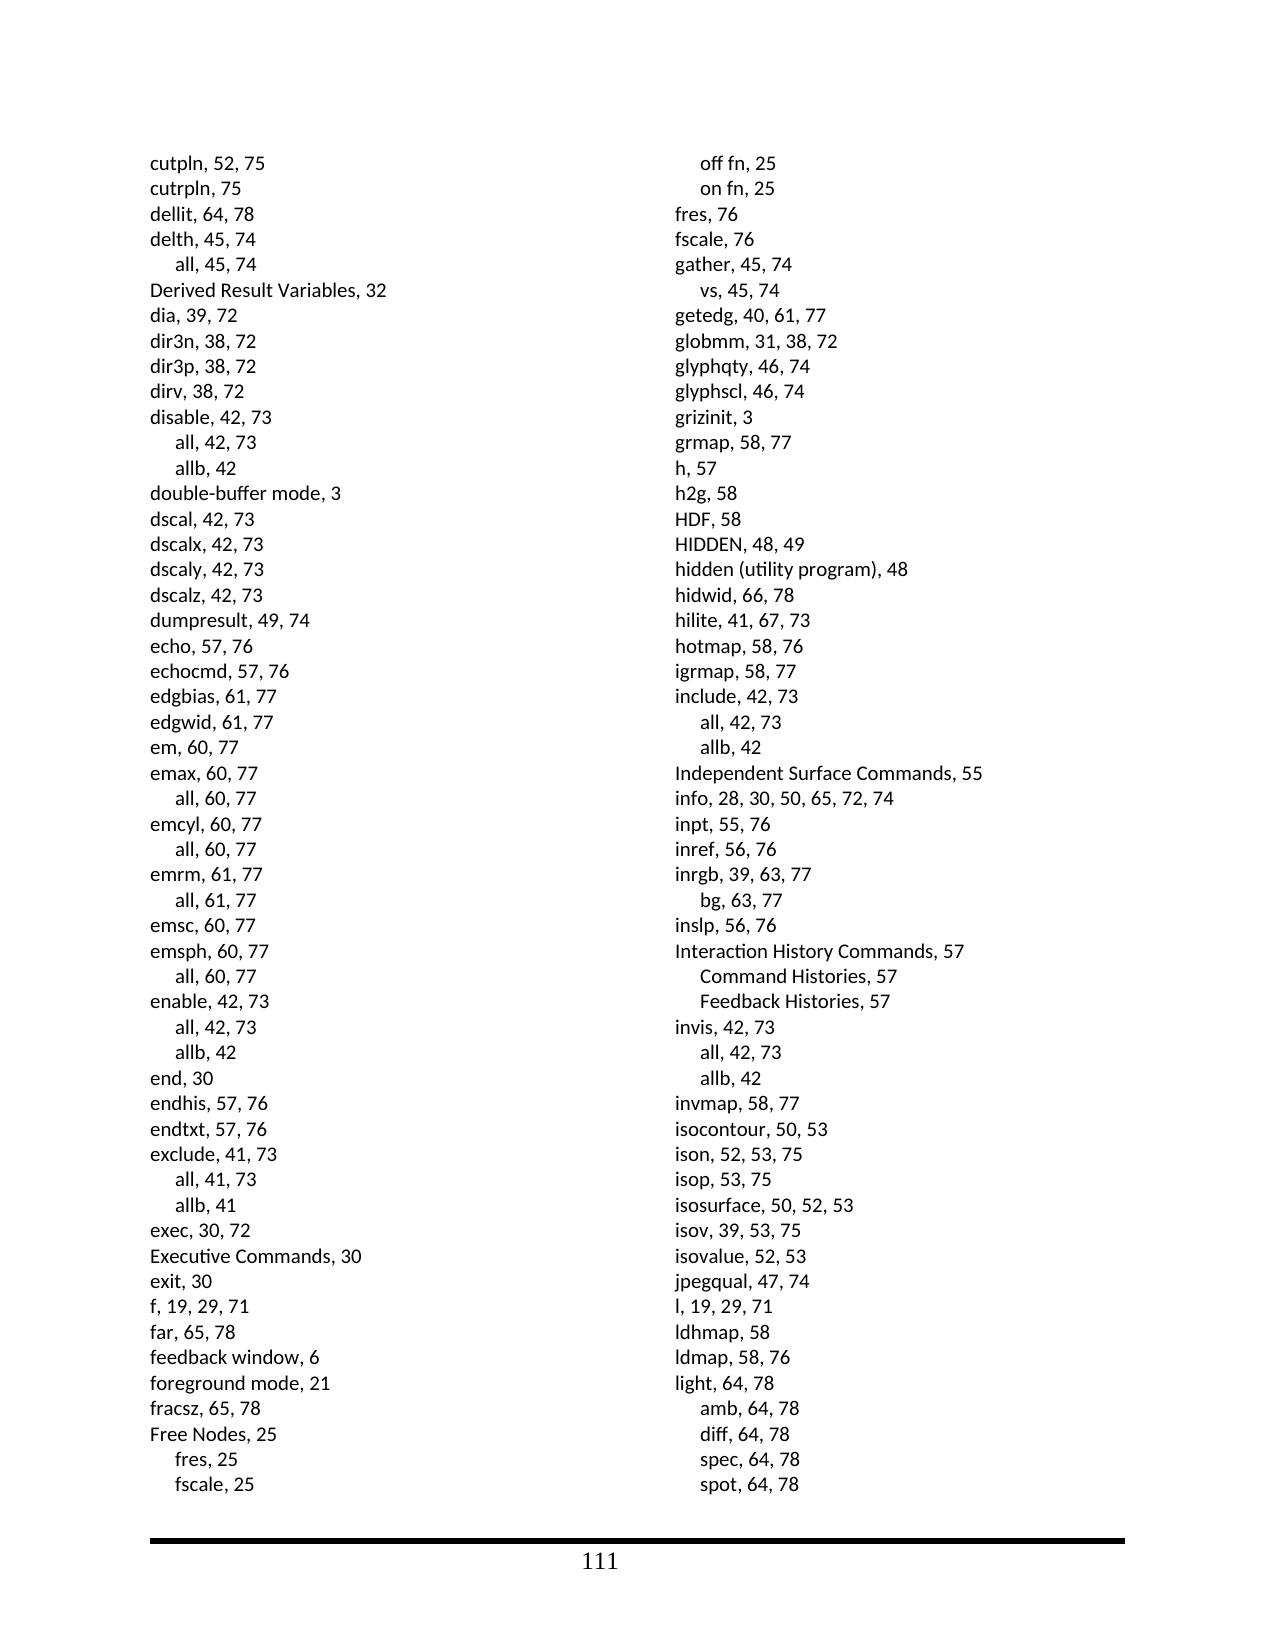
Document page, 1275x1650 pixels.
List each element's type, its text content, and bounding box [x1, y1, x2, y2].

text dellit, 64, 78 [150, 201, 600, 226]
text jpegqual, 47, 74 [675, 1268, 1125, 1294]
text Independent Surface Commands, 55 [675, 760, 1125, 785]
text HDF, 58 [675, 506, 1125, 531]
text echo, 57, 76 [150, 633, 600, 658]
text Interaction History Commands, 57 [675, 938, 1125, 963]
text ison, 52, 53, 75 [675, 1141, 1125, 1167]
text isocontour, 50, 53 [675, 1116, 1125, 1141]
text exec, 30, 72 [150, 1217, 600, 1243]
text all, 41, 73 [175, 1167, 600, 1192]
text h, 57 [675, 455, 1125, 480]
text allb, 41 [175, 1192, 600, 1217]
text invis, 42, 73 [675, 1014, 1125, 1039]
text hidwid, 66, 78 [675, 582, 1125, 607]
text glyphqty, 46, 74 [675, 353, 1125, 379]
text allb, 42 [700, 734, 1125, 760]
text all, 42, 73 [175, 429, 600, 455]
text h2g, 58 [675, 480, 1125, 506]
text feedback window, 6 [150, 1344, 600, 1370]
text Command Histories, 57 [700, 963, 1125, 989]
text include, 42, 73 [675, 684, 1125, 709]
text l, 19, 29, 71 [675, 1294, 1125, 1319]
text disable, 42, 73 [150, 404, 600, 429]
text Executive Commands, 30 [150, 1243, 600, 1268]
text fres, 25 [175, 1446, 600, 1472]
text all, 42, 73 [700, 709, 1125, 734]
text all, 61, 77 [175, 887, 600, 912]
text invmap, 58, 77 [675, 1090, 1125, 1116]
text dscalz, 42, 73 [150, 582, 600, 607]
text isovalue, 52, 53 [675, 1243, 1125, 1268]
text getedg, 40, 61, 77 [675, 302, 1125, 328]
text dscaly, 42, 73 [150, 557, 600, 582]
text off fn, 25 [700, 150, 1125, 175]
text dir3n, 38, 72 [150, 328, 600, 353]
text endtxt, 57, 76 [150, 1116, 600, 1141]
text emcyl, 60, 77 [150, 811, 600, 836]
text all, 60, 77 [175, 963, 600, 989]
text allb, 42 [175, 1039, 600, 1065]
text allb, 42 [700, 1065, 1125, 1090]
text spec, 64, 78 [700, 1446, 1125, 1472]
text hotmap, 58, 76 [675, 633, 1125, 658]
text all, 42, 73 [175, 1014, 600, 1039]
text dscal, 42, 73 [150, 506, 600, 531]
text isov, 39, 53, 75 [675, 1217, 1125, 1243]
text cutpln, 52, 75 [150, 150, 600, 175]
text inrgb, 39, 63, 77 [675, 862, 1125, 887]
text light, 64, 78 [675, 1370, 1125, 1395]
text HIDDEN, 48, 49 [675, 531, 1125, 557]
text isosurface, 50, 52, 53 [675, 1192, 1125, 1217]
text hilite, 41, 67, 73 [675, 607, 1125, 633]
text hidden (utility program), 48 [675, 557, 1125, 582]
text grmap, 58, 77 [675, 429, 1125, 455]
text exit, 30 [150, 1268, 600, 1294]
text amb, 64, 78 [700, 1395, 1125, 1421]
text edgwid, 61, 77 [150, 709, 600, 734]
text dia, 39, 72 [150, 302, 600, 328]
text all, 45, 74 [175, 252, 600, 277]
text endhis, 57, 76 [150, 1090, 600, 1116]
text Derived Result Variables, 32 [150, 277, 600, 302]
text diff, 64, 78 [700, 1421, 1125, 1446]
text ldmap, 58, 76 [675, 1344, 1125, 1370]
text foreground mode, 21 [150, 1370, 600, 1395]
text echocmd, 57, 76 [150, 658, 600, 684]
text double-buffer mode, 3 [150, 480, 600, 506]
text far, 65, 78 [150, 1319, 600, 1344]
text allb, 42 [175, 455, 600, 480]
text Free Nodes, 25 [150, 1421, 600, 1446]
text enable, 42, 73 [150, 989, 600, 1014]
text grizinit, 3 [675, 404, 1125, 429]
text em, 60, 77 [150, 734, 600, 760]
text fscale, 76 [675, 226, 1125, 252]
text all, 60, 77 [175, 785, 600, 811]
text all, 42, 73 [700, 1039, 1125, 1065]
text fracsz, 65, 78 [150, 1395, 600, 1421]
text fres, 76 [675, 201, 1125, 226]
text exclude, 41, 73 [150, 1141, 600, 1167]
text dir3p, 38, 72 [150, 353, 600, 379]
text cutrpln, 75 [150, 175, 600, 201]
text dirv, 38, 72 [150, 379, 600, 404]
text dscalx, 42, 73 [150, 531, 600, 557]
text globmm, 31, 38, 72 [675, 328, 1125, 353]
text igrmap, 58, 77 [675, 658, 1125, 684]
text spot, 64, 78 [700, 1472, 1125, 1497]
text edgbias, 61, 77 [150, 684, 600, 709]
text bg, 63, 77 [700, 887, 1125, 912]
text ldhmap, 58 [675, 1319, 1125, 1344]
text Feedback Histories, 57 [700, 989, 1125, 1014]
text f, 19, 29, 71 [150, 1294, 600, 1319]
text inslp, 56, 76 [675, 912, 1125, 938]
text emax, 60, 77 [150, 760, 600, 785]
text vs, 45, 74 [700, 277, 1125, 302]
text emsph, 60, 77 [150, 938, 600, 963]
text on fn, 25 [700, 175, 1125, 201]
text dumpresult, 49, 74 [150, 607, 600, 633]
text end, 30 [150, 1065, 600, 1090]
text all, 60, 77 [175, 836, 600, 862]
text emrm, 61, 77 [150, 862, 600, 887]
text gather, 45, 74 [675, 252, 1125, 277]
text info, 28, 30, 50, 65, 72, 74 [675, 785, 1125, 811]
text isop, 53, 75 [675, 1167, 1125, 1192]
text fscale, 25 [175, 1472, 600, 1497]
text glyphscl, 46, 74 [675, 379, 1125, 404]
text inref, 56, 76 [675, 836, 1125, 862]
text inpt, 55, 76 [675, 811, 1125, 836]
text delth, 45, 74 [150, 226, 600, 252]
text emsc, 60, 77 [150, 912, 600, 938]
